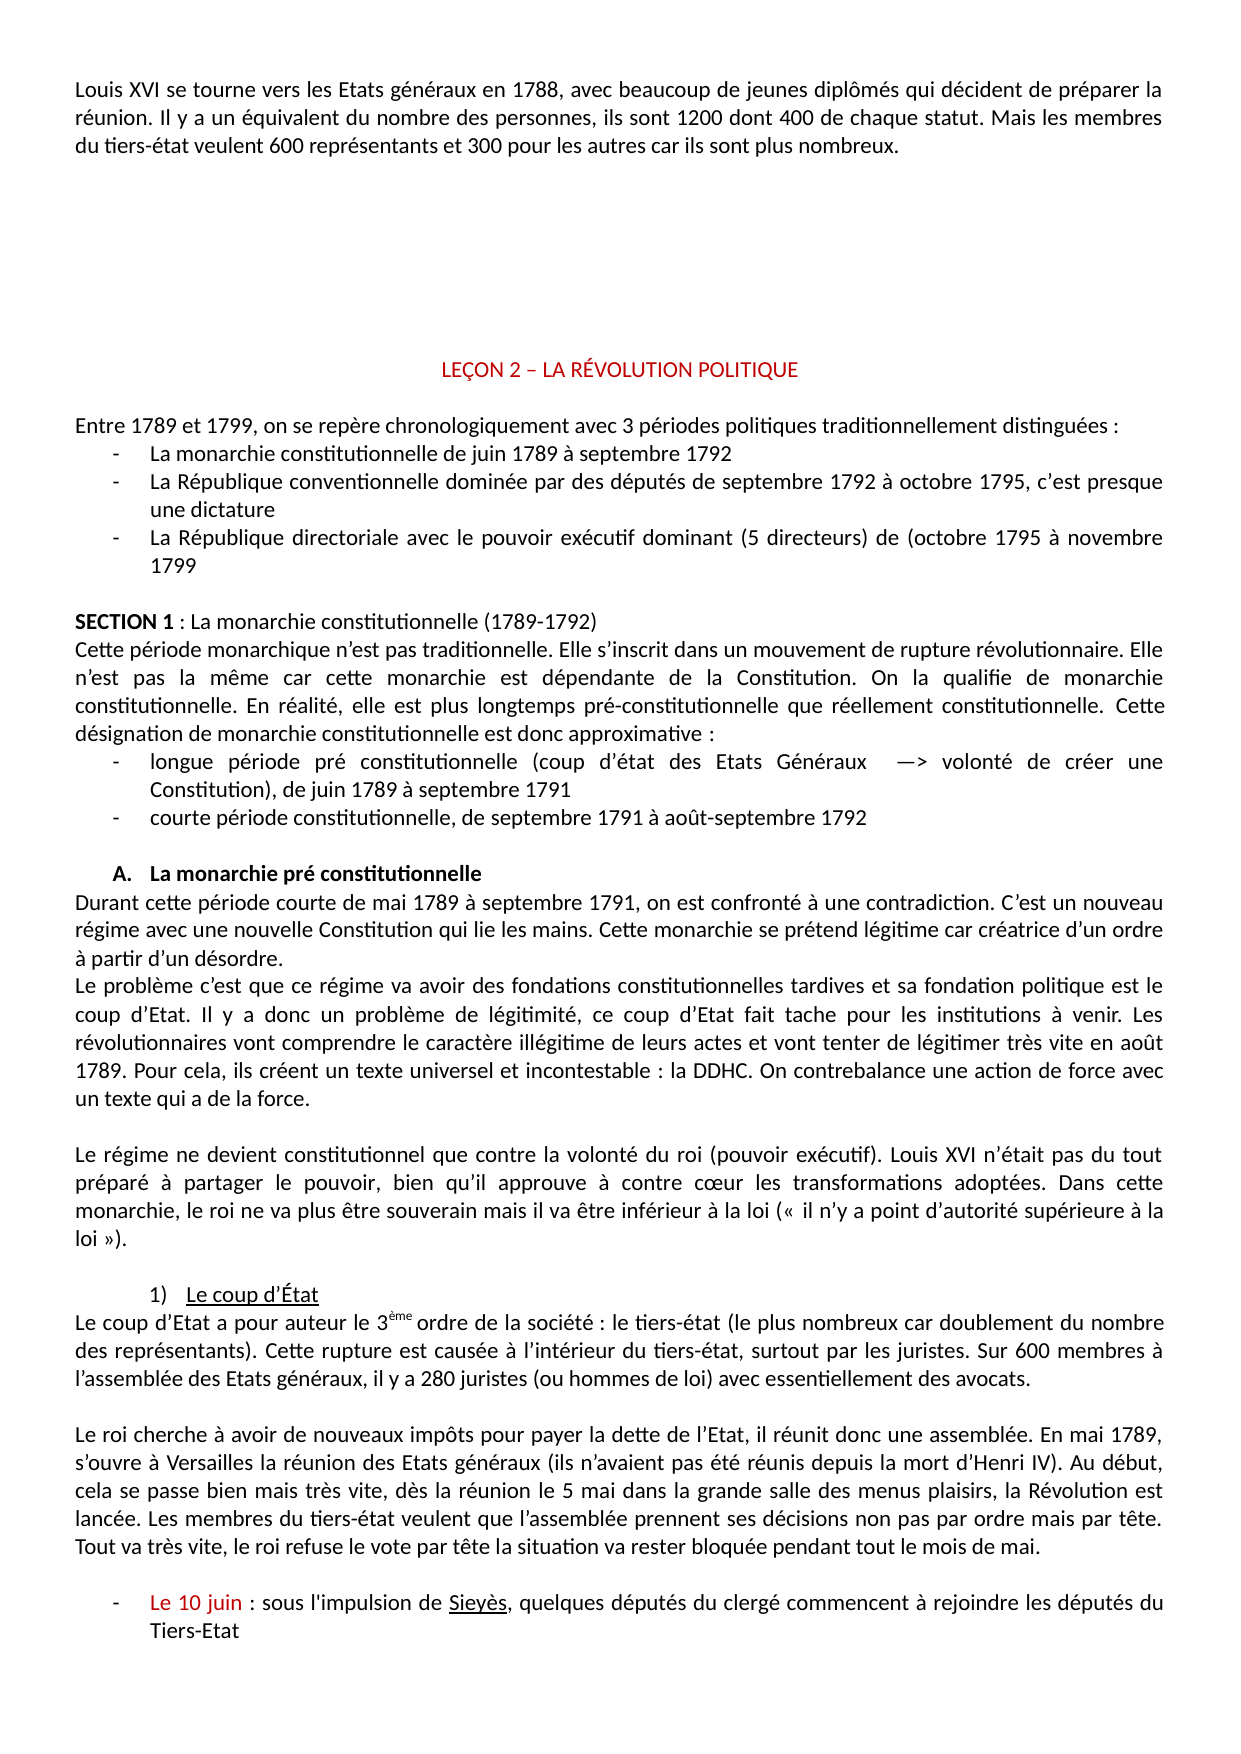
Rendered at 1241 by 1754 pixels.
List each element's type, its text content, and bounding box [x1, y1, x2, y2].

text SECTION 1 : La monarchie constitutionnelle (1789-1792) [75, 607, 1165, 635]
text Le régime ne devient constitutionnel que contre la volonté du roi (pouvoir exécutif). Louis XVI n’était pas du tout préparé à partager le pouvoir, bien qu’il approuve à contre cœur les transformations adoptées. Dans cette monarchie, le roi ne va plus être souverain mais il va être inférieur à la loi (« il n’y a point d’autorité supérieure à la loi »). [75, 1140, 1165, 1252]
list La monarchie constitutionnelle de juin 1789 à septembre 1792 [112, 439, 1165, 467]
text Entre 1789 et 1799, on se repère chronologiquement avec 3 périodes politiques traditionnellement distinguées : [75, 411, 1165, 439]
list courte période constitutionnelle, de septembre 1791 à août-septembre 1792 [112, 803, 1165, 832]
text Louis XVI se tourne vers les Etats généraux en 1788, avec beaucoup de jeunes diplômés qui décident de préparer la réunion. Il y a un équivalent du nombre des personnes, ils sont 1200 dont 400 de chaque statut. Mais les membres du tiers-état veulent 600 représentants et 300 pour les autres car ils sont plus nombreux. [75, 75, 1165, 159]
list La République directoriale avec le pouvoir exécutif dominant (5 directeurs) de (octobre 1795 à novembre 1799 [112, 523, 1165, 579]
text Durant cette période courte de mai 1789 à septembre 1791, on est confronté à une contradiction. C’est un nouveau régime avec une nouvelle Constitution qui lie les mains. Cette monarchie se prétend légitime car créatrice d’un ordre à partir d’un désordre. [75, 888, 1165, 972]
text Cette période monarchique n’est pas traditionnelle. Elle s’inscrit dans un mouvement de rupture révolutionnaire. Elle n’est pas la même car cette monarchie est dépendante de la Constitution. On la qualifie de monarchie constitutionnelle. En réalité, elle est plus longtemps pré-constitutionnelle que réellement constitutionnelle. Cette désignation de monarchie constitutionnelle est donc approximative : [75, 635, 1165, 747]
list Le 10 juin : sous l'impulsion de Sieyès, quelques députés du clergé commencent à rejoindre les députés du Tiers-Etat [112, 1588, 1165, 1644]
list longue période pré constitutionnelle (coup d’état des Etats Généraux —> volonté de créer une Constitution), de juin 1789 à septembre 1791 [112, 747, 1165, 803]
text Le problème c’est que ce régime va avoir des fondations constitutionnelles tardives et sa fondation politique est le coup d’Etat. Il y a donc un problème de légitimité, ce coup d’Etat fait tache pour les institutions à venir. Les révolutionnaires vont comprendre le caractère illégitime de leurs actes et vont tenter de légitimer très vite en août 1789. Pour cela, ils créent un texte universel et incontestable : la DDHC. On contrebalance une action de force avec un texte qui a de la force. [75, 972, 1165, 1112]
text Le roi cherche à avoir de nouveaux impôts pour payer la dette de l’Etat, il réunit donc une assemblée. En mai 1789, s’ouvre à Versailles la réunion des Etats généraux (ils n’avaient pas été réunis depuis la mort d’Henri IV). Au début, cela se passe bien mais très vite, dès la réunion le 5 mai dans la grande salle des menus plaisirs, la Révolution est lancée. Les membres du tiers-état veulent que l’assemblée prennent ses décisions non pas par ordre mais par tête. Tout va très vite, le roi refuse le vote par tête la situation va rester bloquée pendant tout le mois de mai. [75, 1420, 1165, 1560]
list Le coup d’État [149, 1280, 1165, 1308]
text Le coup d’Etat a pour auteur le 3ème ordre de la société : le tiers-état (le plus nombreux car doublement du nombre des représentants). Cette rupture est causée à l’intérieur du tiers-état, surtout par les juristes. Sur 600 membres à l’assemblée des Etats généraux, il y a 280 juristes (ou hommes de loi) avec essentiellement des avocats. [75, 1308, 1165, 1392]
text LEÇON 2 – LA RÉVOLUTION POLITIQUE [75, 355, 1165, 383]
list La monarchie pré constitutionnelle [112, 859, 1165, 888]
list La République conventionnelle dominée par des députés de septembre 1792 à octobre 1795, c’est presque une dictature [112, 467, 1165, 523]
